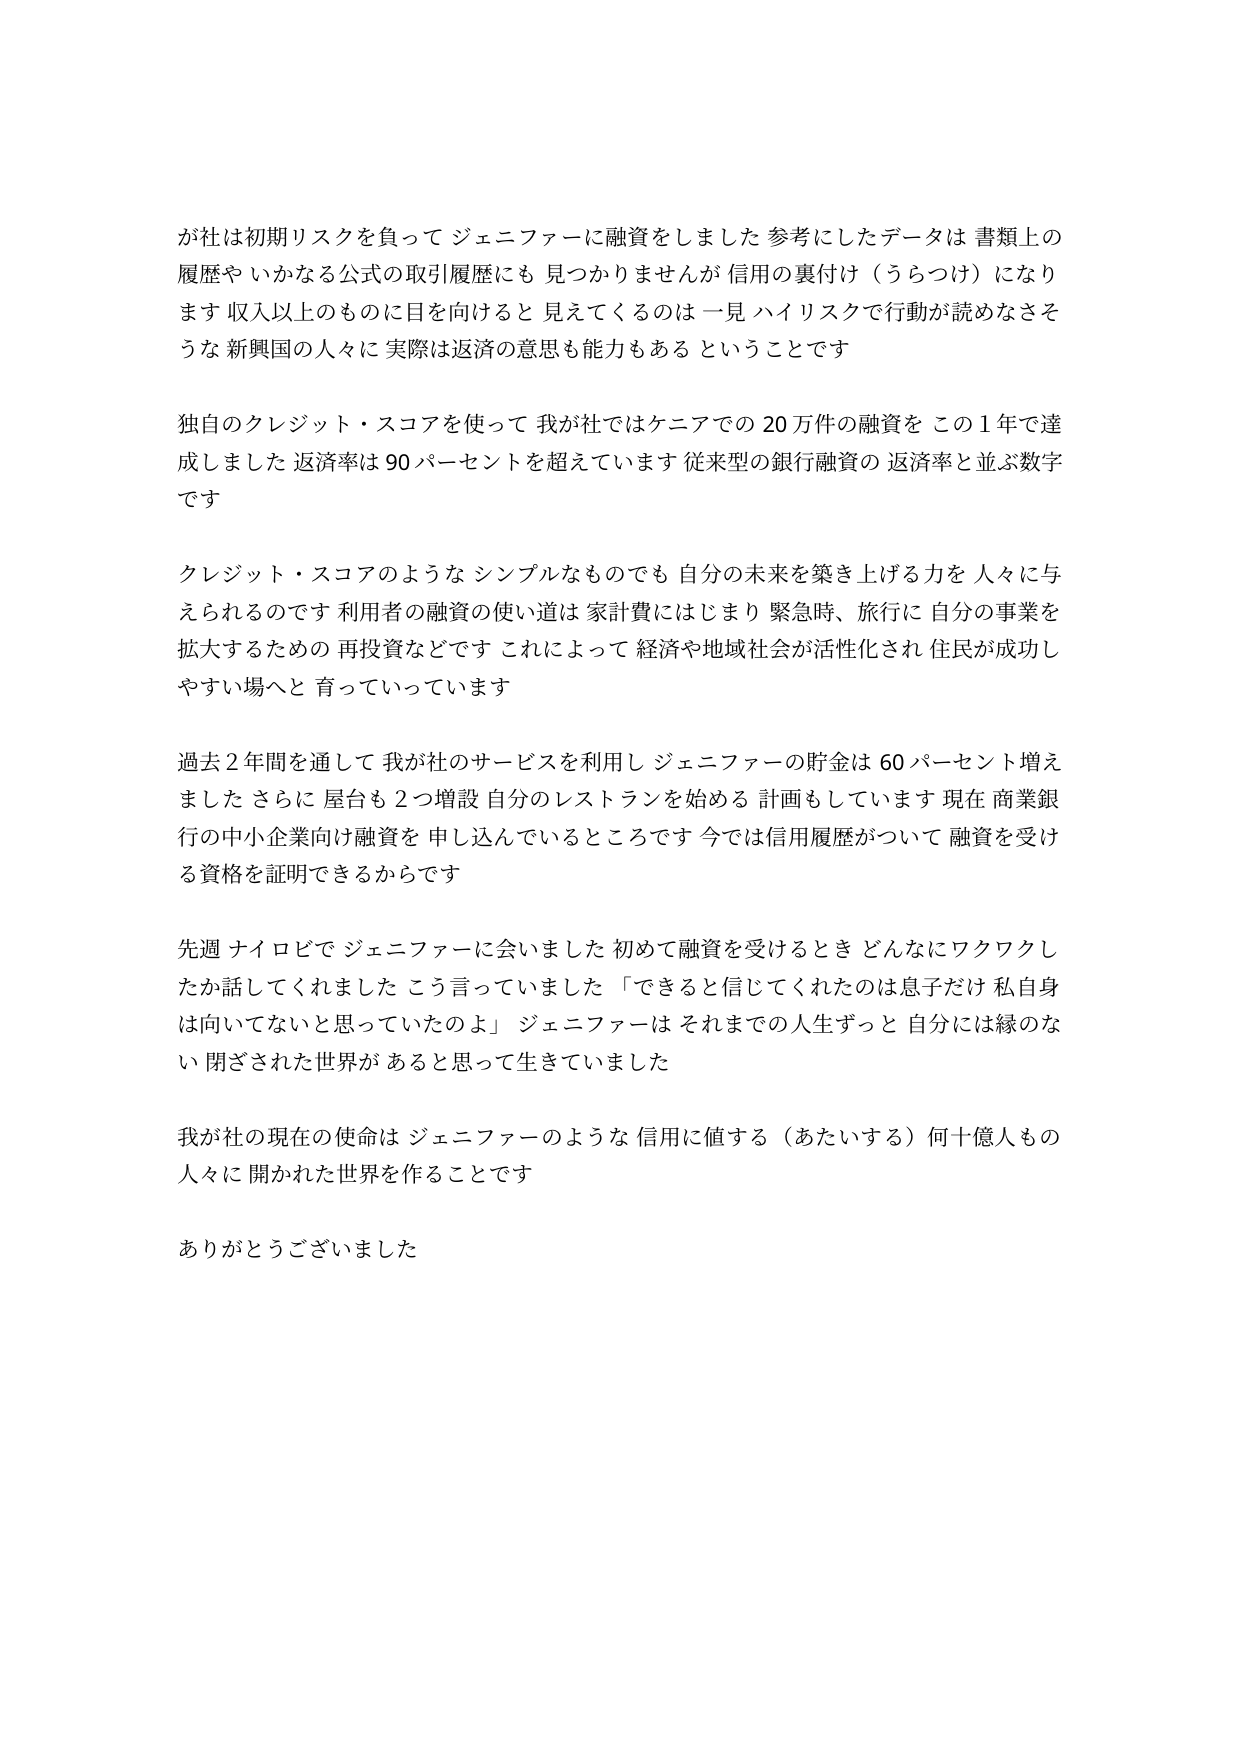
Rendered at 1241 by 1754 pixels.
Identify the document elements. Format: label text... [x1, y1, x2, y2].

text 我が社の現在の使命は ジェニファーのような 信用に値する（あたいする）何十億人もの人々に 開かれた世界を作ることです [177, 1117, 1063, 1192]
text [177, 217, 1063, 367]
text ありがとうございました [177, 1229, 1063, 1267]
text クレジット・スコアのような シンプルなものでも 自分の未来を築き上げる力を 人々に与えられるのです 利用者の融資の使い道は 家計費にはじまり 緊急時、旅行に 自分の事業を拡大するための 再投資などです これによって 経済や地域社会が活性化され 住民が成功しやすい場へと 育っていっています [177, 554, 1063, 704]
text 過去２年間を通して 我が社のサービスを利用し ジェニファーの貯金は 60パーセント増えました さらに 屋台も２つ増設 自分のレストランを始める 計画もしています 現在 商業銀行の中小企業向け融資を 申し込んでいるところです 今では信用履歴がついて 融資を受ける資格を証明できるからです [177, 742, 1063, 892]
text 独自のクレジット・スコアを使って 我が社ではケニアでの20万件の融資を この１年で達成しました 返済率は90パーセントを超えています 従来型の銀行融資の 返済率と並ぶ数字です [177, 404, 1063, 517]
text 先週 ナイロビで ジェニファーに会いました 初めて融資を受けるとき どんなにワクワクしたか話してくれました こう言っていました 「できると信じてくれたのは息子だけ 私自身は向いてないと思っていたのよ」 ジェニファーは それまでの人生ずっと 自分には縁のない 閉ざされた世界が あると思って生きていました [177, 929, 1063, 1079]
